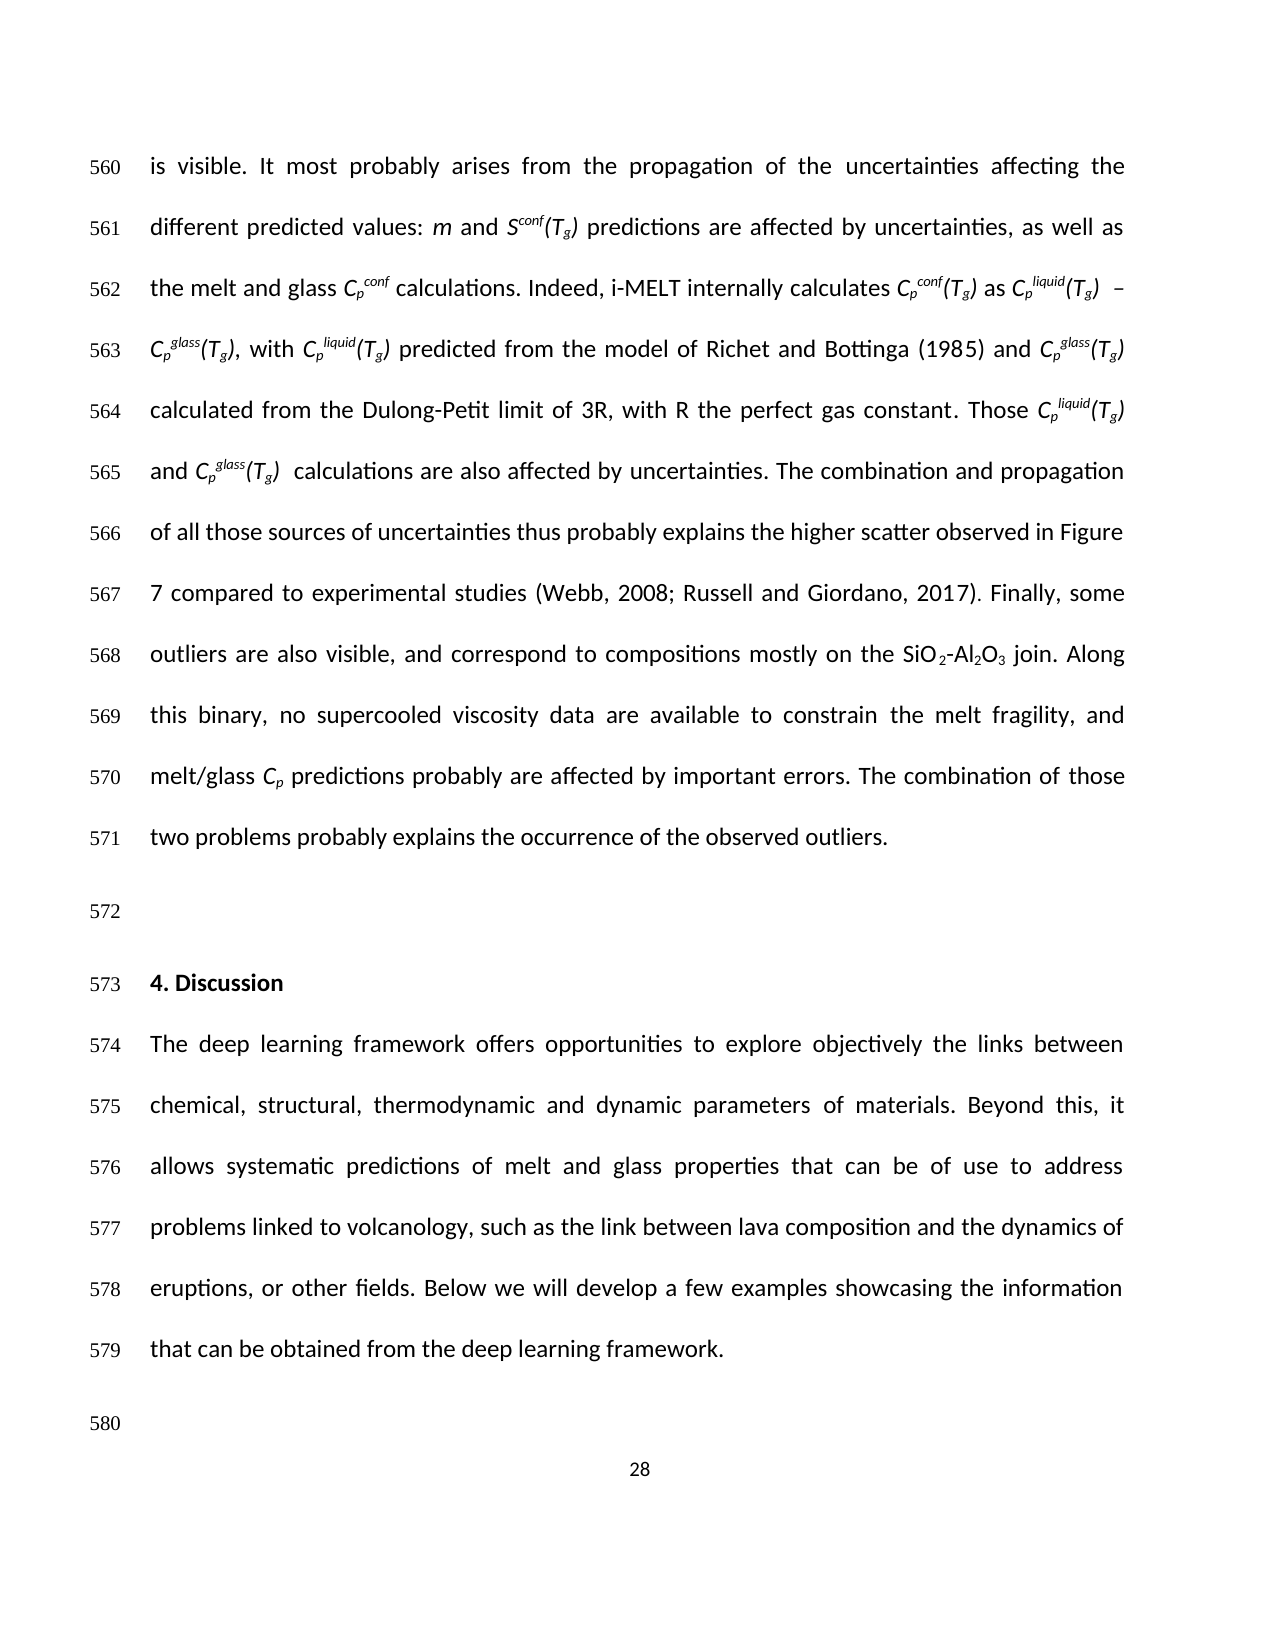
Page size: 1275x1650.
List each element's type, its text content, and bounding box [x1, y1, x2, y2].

text 4. Discussion [150, 967, 1125, 998]
text The deep learning framework offers opportunities to explore objectively the links between chemical, structural, thermodynamic and dynamic parameters of materials. Beyond this, it allows systematic predictions of melt and glass properties that can be of use to address problems linked to volcanology, such as the link between lava composition and the dynamics of eruptions, or other fields. Below we will develop a few examples showcasing the information that can be obtained from the deep learning framework. [150, 1028, 1125, 1364]
